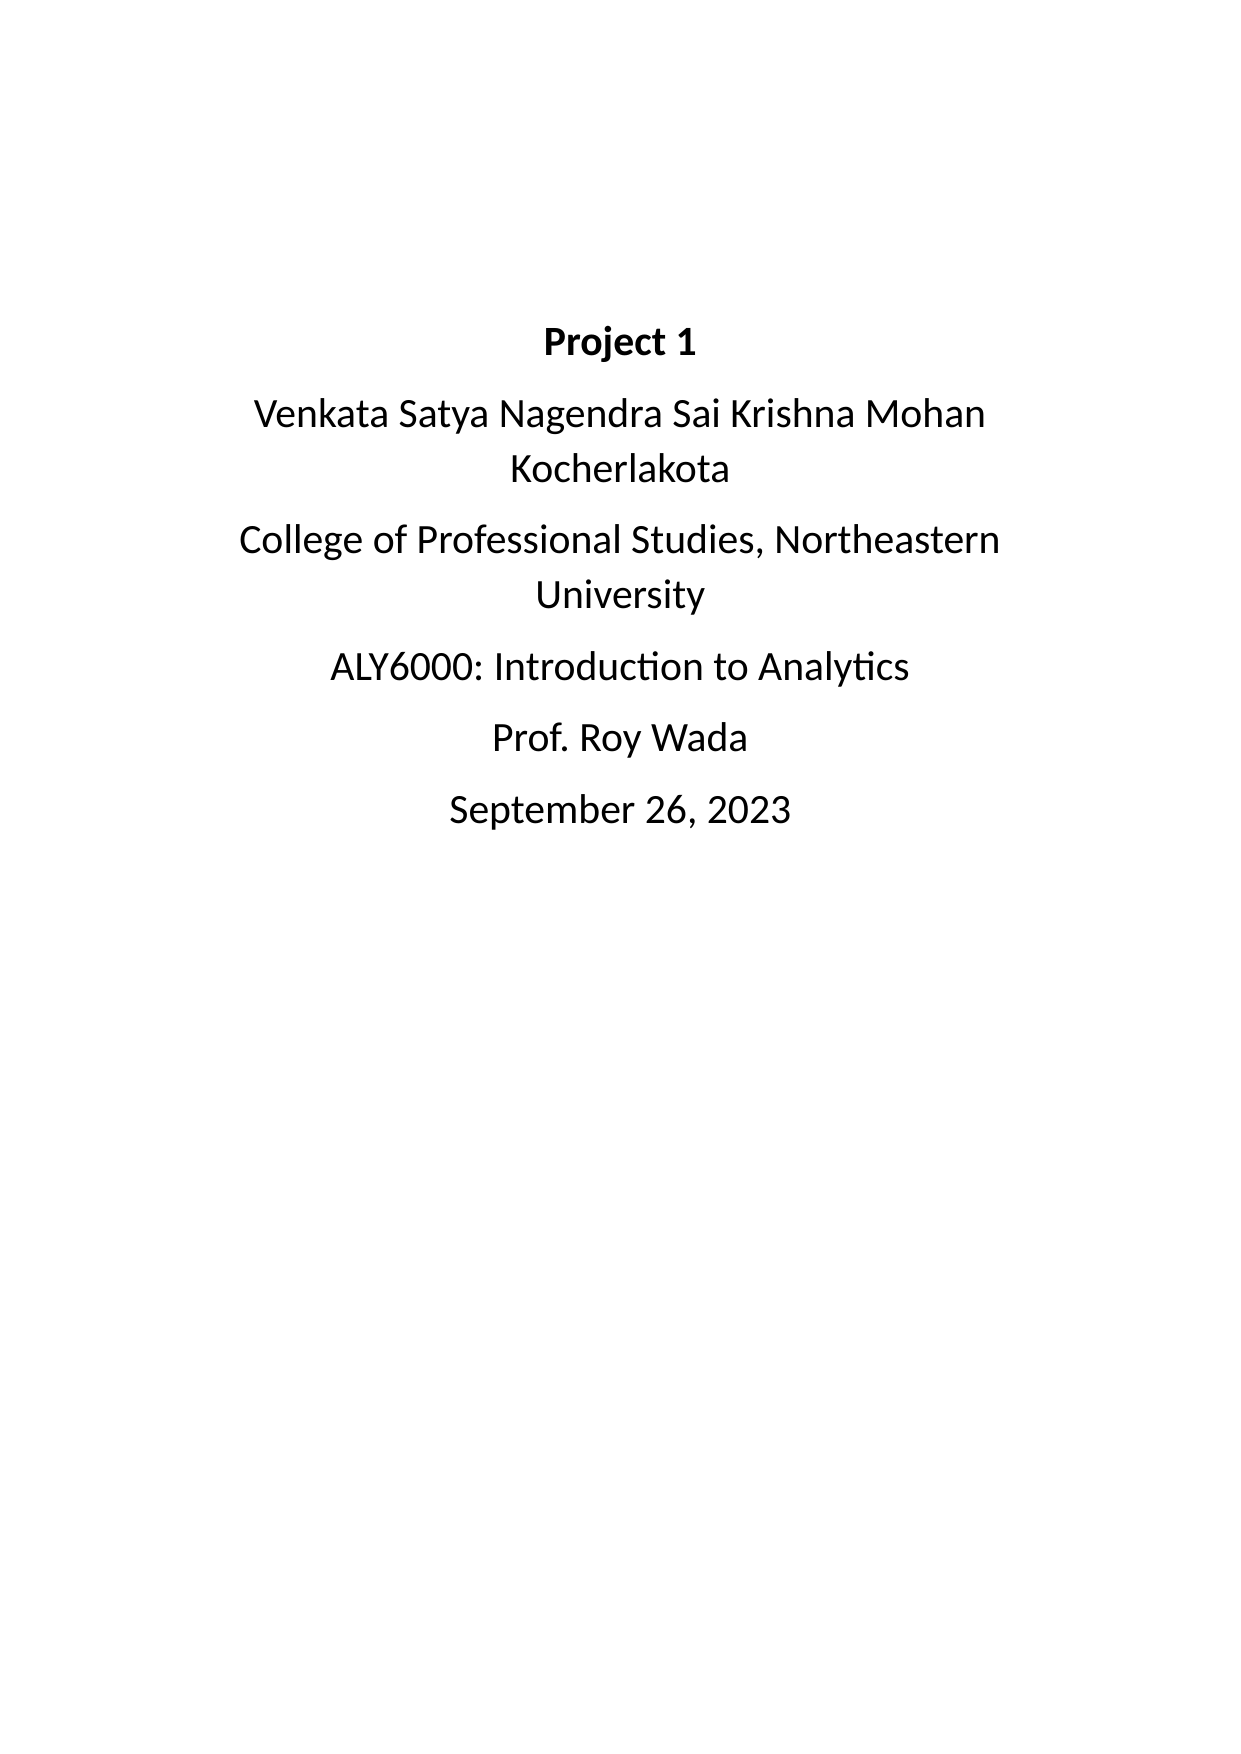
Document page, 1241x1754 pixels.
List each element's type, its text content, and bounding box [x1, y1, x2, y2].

text Prof. Roy Wada [150, 711, 1090, 762]
text Project 1 [150, 315, 1090, 366]
text Venkata Satya Nagendra Sai Krishna Mohan Kocherlakota [150, 387, 1090, 493]
text College of Professional Studies, Northeastern University [150, 513, 1090, 619]
text ALY6000: Introduction to Analytics [150, 640, 1090, 691]
text September 26, 2023 [150, 783, 1090, 834]
